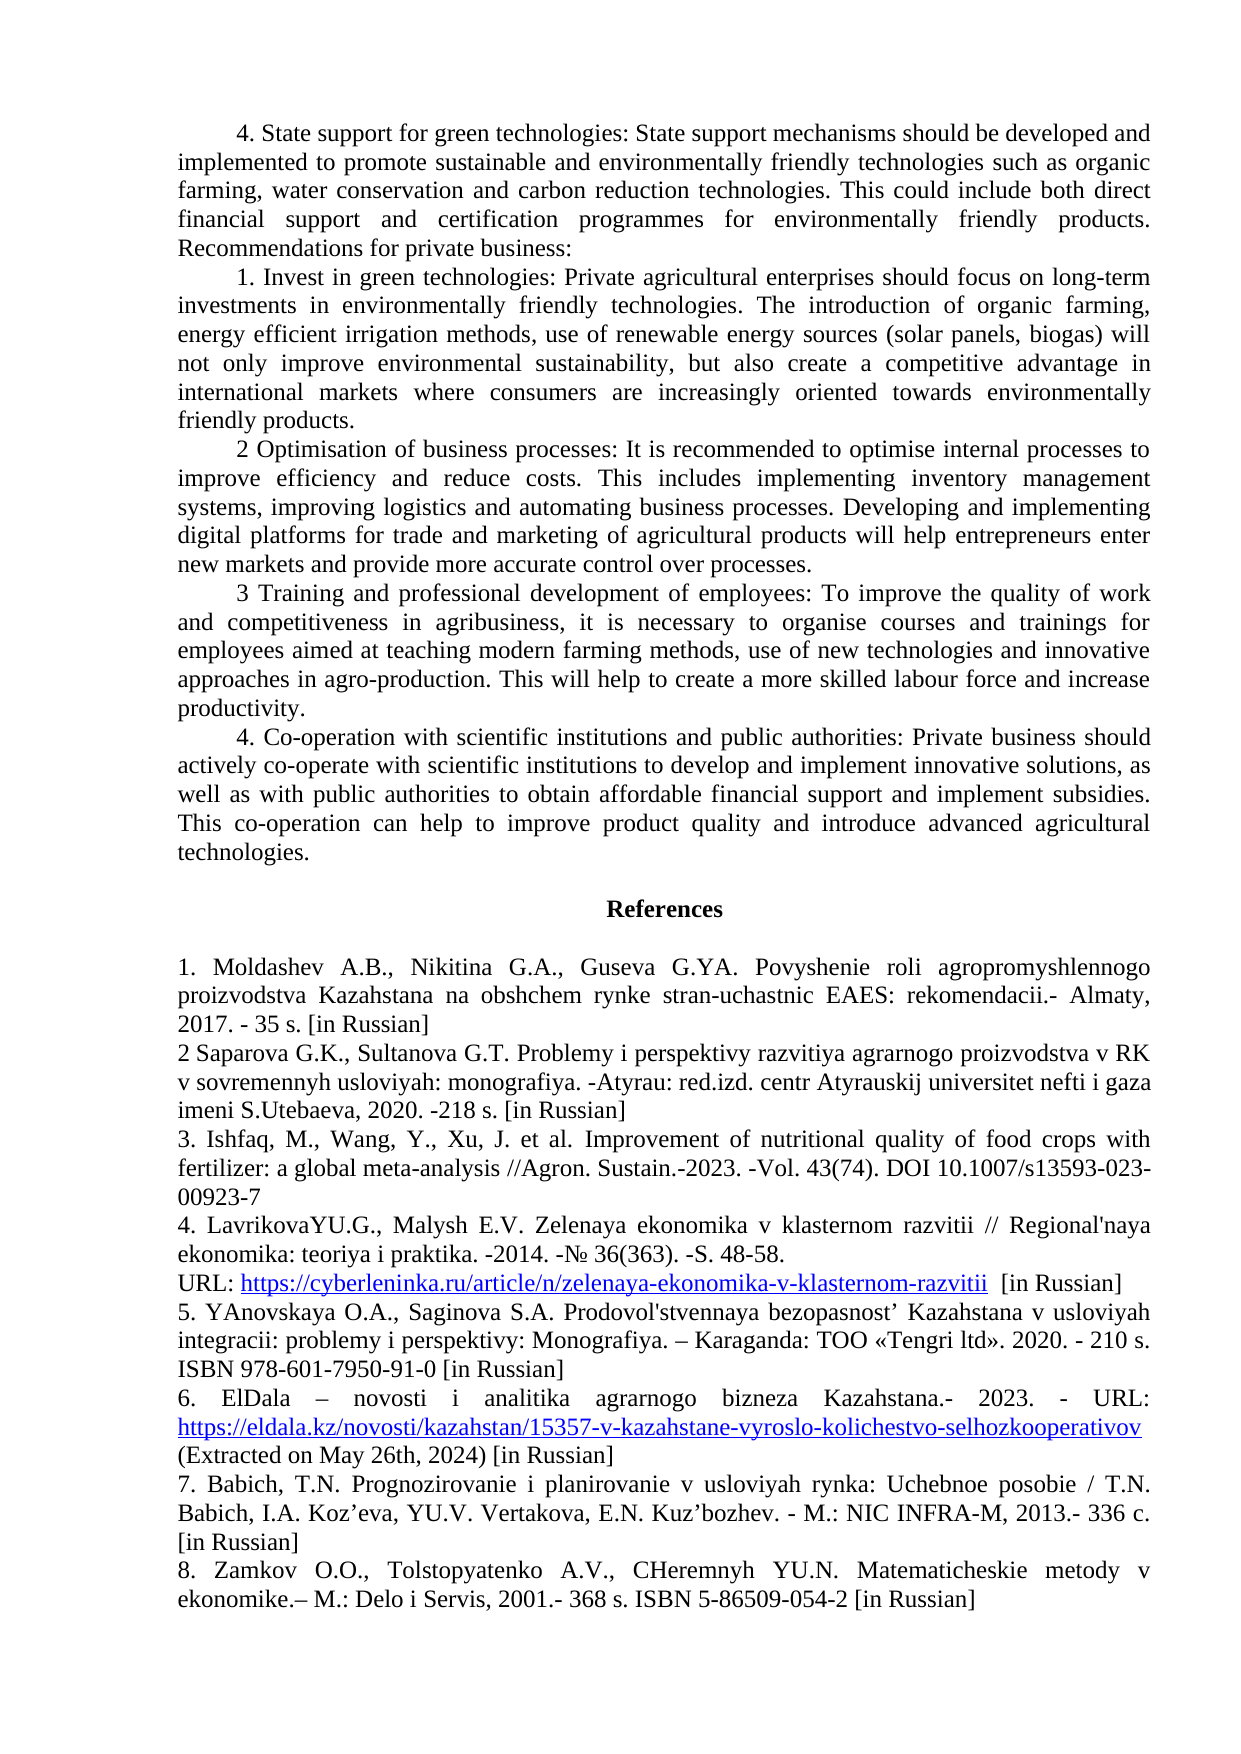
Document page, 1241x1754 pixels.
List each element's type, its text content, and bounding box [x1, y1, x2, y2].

text 1. Moldashev A.B., Nikitina G.A., Guseva G.YA. Povyshenie roli agropromyshlennogo proizvodstva Kazahstana na obshchem rynke stran-uchastnic EAES: rekomendacii.- Almaty, 2017. - 35 s. [in Russian] [177, 952, 1152, 1038]
text 6. ElDala – novosti i analitika agrarnogo bizneza Kazahstana.- 2023. - URL: https://eldala.kz/novosti/kazahstan/15357-v-kazahstane-vyroslo-kolichestvo-selhozkooperativov (Extracted on May 26th, 2024) [in Russian] [177, 1383, 1152, 1469]
text 2 Saparova G.K., Sultanova G.T. Problemy i perspektivy razvitiya agrarnogo proizvodstva v RK v sovremennyh usloviyah: monografiya. -Atyrau: red.izd. centr Atyrauskij universitet nefti i gaza imeni S.Utebaeva, 2020. -218 s. [in Russian] [177, 1038, 1152, 1124]
text 4. LavrikovaYU.G., Malysh E.V. Zelenaya ekonomika v klasternom razvitii // Regional'naya ekonomika: teoriya i praktika. -2014. -№ 36(363). -S. 48-58. [177, 1211, 1152, 1268]
text 4. State support for green technologies: State support mechanisms should be developed and implemented to promote sustainable and environmentally friendly technologies such as organic farming, water conservation and carbon reduction technologies. This could include both direct financial support and certification programmes for environmentally friendly products. Recommendations for private business: [177, 118, 1152, 262]
text URL: https://cyberleninka.ru/article/n/zelenaya-ekonomika-v-klasternom-razvitii [in Russian] [177, 1268, 1152, 1297]
text 5. YAnovskaya O.A., Saginova S.A. Prodovol'stvennaya bezopasnost’ Kazahstana v usloviyah integracii: problemy i perspektivy: Monografiya. – Karaganda: TOO «Tengri ltd». 2020. - 210 s. ISBN 978-601-7950-91-0 [in Russian] [177, 1297, 1152, 1383]
text 2 Optimisation of business processes: It is recommended to optimise internal processes to improve efficiency and reduce costs. This includes implementing inventory management systems, improving logistics and automating business processes. Developing and implementing digital platforms for trade and marketing of agricultural products will help entrepreneurs enter new markets and provide more accurate control over processes. [177, 434, 1152, 578]
text 1. Invest in green technologies: Private agricultural enterprises should focus on long-term investments in environmentally friendly technologies. The introduction of organic farming, energy efficient irrigation methods, use of renewable energy sources (solar panels, biogas) will not only improve environmental sustainability, but also create a competitive advantage in international markets where consumers are increasingly oriented towards environmentally friendly products. [177, 262, 1152, 434]
text 3 Training and professional development of employees: To improve the quality of work and competitiveness in agribusiness, it is necessary to organise courses and trainings for employees aimed at teaching modern farming methods, use of new technologies and innovative approaches in agro-production. This will help to create a more skilled labour force and increase productivity. [177, 578, 1152, 722]
text 8. Zamkov O.O., Tolstopyatenko A.V., CHeremnyh YU.N. Matematicheskie metody v ekonomike.– M.: Delo i Servis, 2001.- 368 s. ISBN 5-86509-054-2 [in Russian] [177, 1556, 1152, 1613]
text 3. Ishfaq, M., Wang, Y., Xu, J. et al. Improvement of nutritional quality of food crops with fertilizer: a global meta-analysis //Agron. Sustain.-2023. -Vol. 43(74). DOI 10.1007/s13593-023-00923-7 [177, 1124, 1152, 1211]
text References [177, 894, 1152, 923]
text 7. Babich, T.N. Prognozirovanie i planirovanie v usloviyah rynka: Uchebnoe posobie / T.N. Babich, I.A. Koz’eva, YU.V. Vertakova, E.N. Kuz’bozhev. - M.: NIC INFRA-M, 2013.- 336 c. [in Russian] [177, 1469, 1152, 1556]
text 4. Co-operation with scientific institutions and public authorities: Private business should actively co-operate with scientific institutions to develop and implement innovative solutions, as well as with public authorities to obtain affordable financial support and implement subsidies. This co-operation can help to improve product quality and introduce advanced agricultural technologies. [177, 722, 1152, 866]
